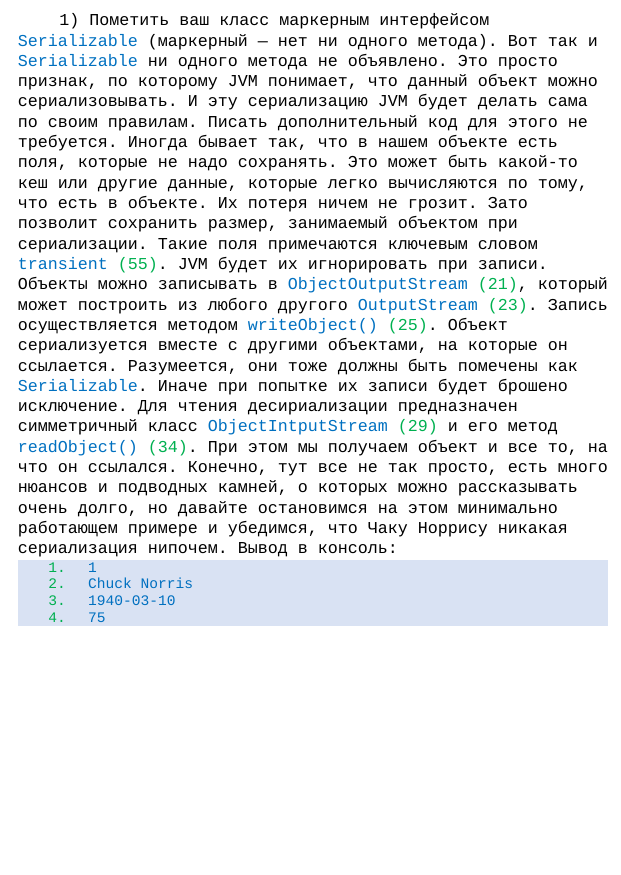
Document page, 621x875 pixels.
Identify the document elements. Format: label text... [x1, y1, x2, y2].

text 1) Пометить ваш класс маркерным интерфейсом Serializable (маркерный — нет ни одного метода). Вот так и Serializable ни одного метода не объявлено. Это просто признак, по которому JVM понимает, что данный объект можно сериализовывать. И эту сериализацию JVM будет делать сама по своим правилам. Писать дополнительный код для этого не требуется. Иногда бывает так, что в нашем объекте есть поля, которые не надо сохранять. Это может быть какой-то кеш или другие данные, которые легко вычисляются по тому, что есть в объекте. Их потеря ничем не грозит. Зато позволит сохранить размер, занимаемый объектом при сериализации. Такие поля примечаются ключевым словом transient (55). JVM будет их игнорировать при записи. Объекты можно записывать в ObjectOutputStream (21), который может построить из любого другого OutputStream (23). Запись осуществляется методом writeObject() (25). Объект сериализуется вместе с другими объектами, на которые он ссылается. Разумеется, они тоже должны быть помечены как Serializable. Иначе при попытке их записи будет брошено исключение. Для чтения десириализации предназначен симметричный класс ObjectIntputStream (29) и его метод readObject() (34). При этом мы получаем объект и все то, на что он ссылался. Конечно, тут все не так просто, есть много нюансов и подводных камней, о которых можно рассказывать очень долго, но давайте остановимся на этом минимально работающем примере и убедимся, что Чаку Норрису никакая сериализация нипочем. Вывод в консоль: [18, 12, 608, 559]
table_header 1 Chuck Norris 1940-03-10 75 [77, 560, 608, 626]
table_header 1. 2. 3. 4. [18, 560, 77, 626]
